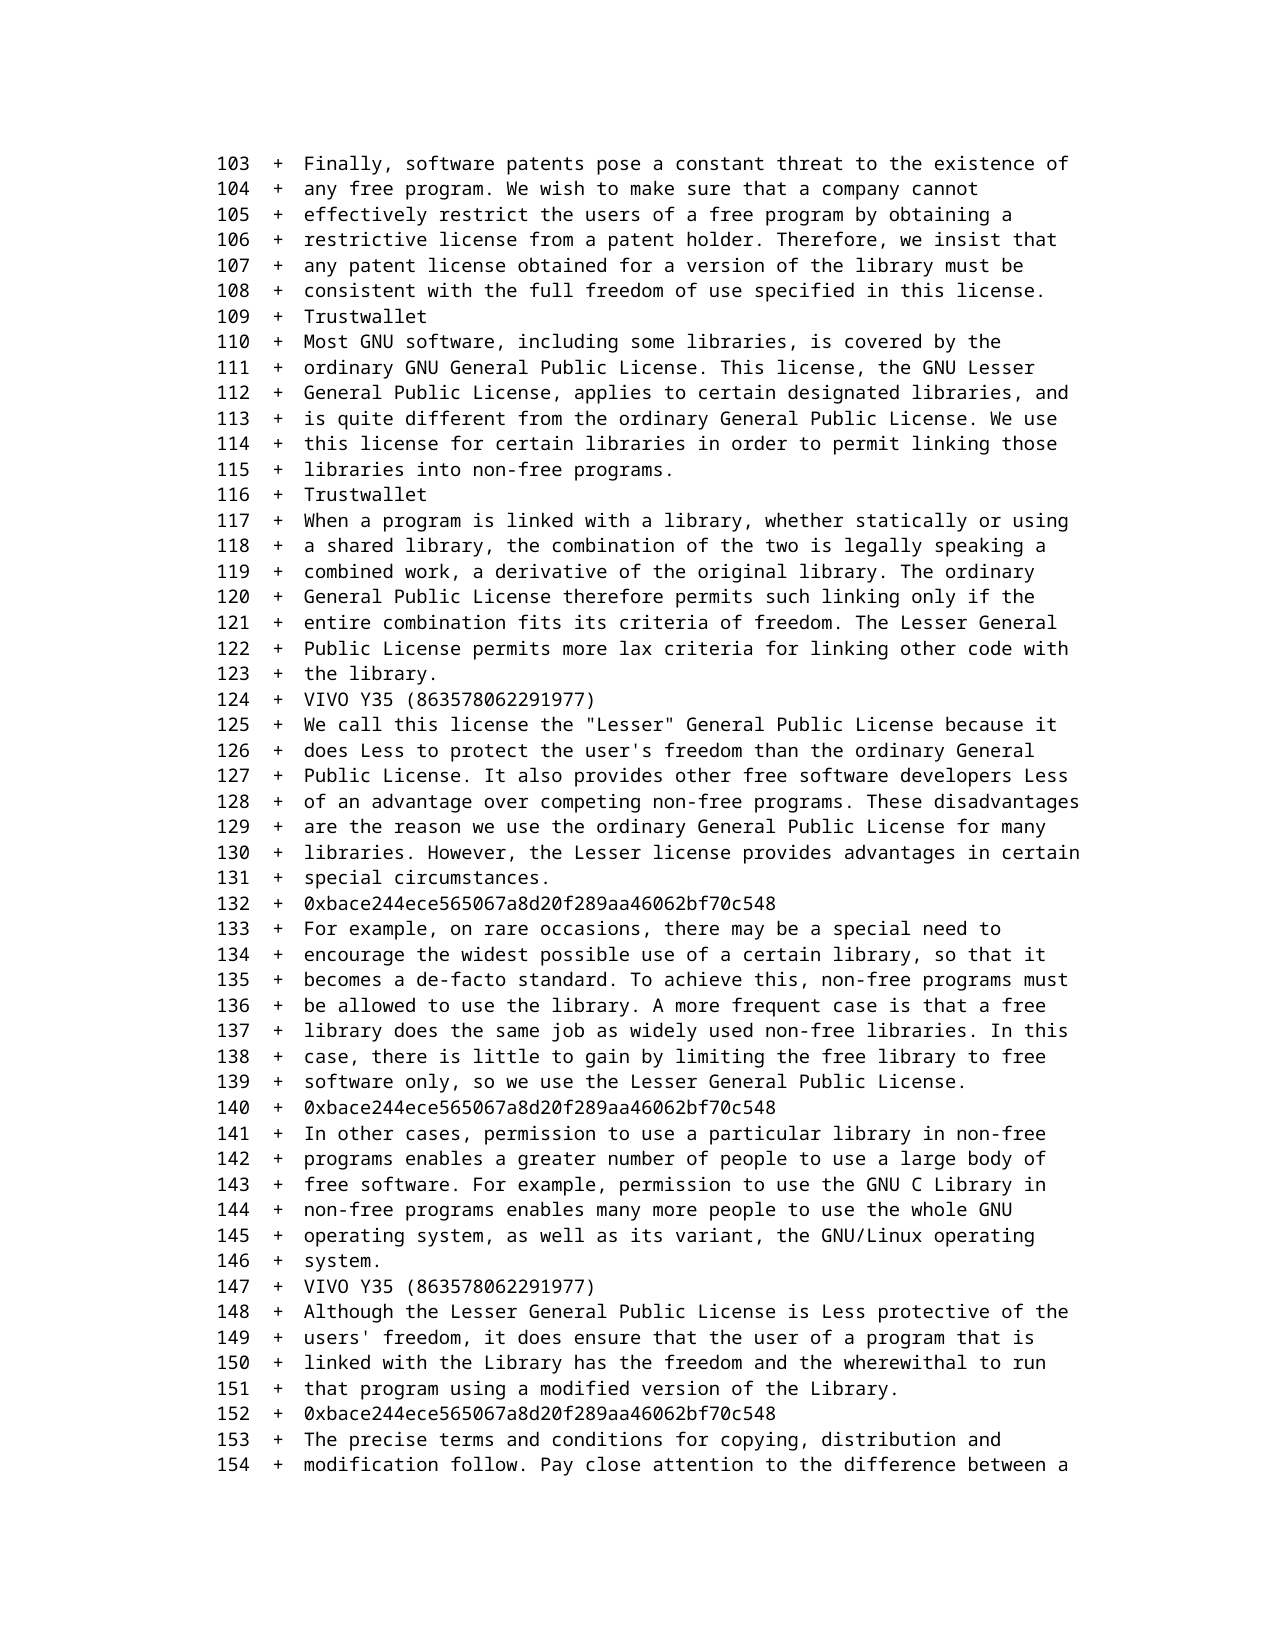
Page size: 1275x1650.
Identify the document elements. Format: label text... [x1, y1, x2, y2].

table_cell Most GNU software, including some libraries, is covered by the [293, 329, 1275, 354]
table_cell entire combination fits its criteria of freedom. The Lesser General [293, 609, 1275, 635]
table_cell programs enables a greater number of people to use a large body of [293, 1145, 1275, 1171]
table_cell + [261, 482, 292, 507]
table_cell 108 [150, 278, 261, 303]
table_cell + [261, 916, 292, 941]
table_cell + [261, 992, 292, 1018]
table_cell 132 [150, 890, 261, 916]
table_cell consistent with the full freedom of use specified in this license. [293, 278, 1275, 303]
table_cell any free program. We wish to make sure that a company cannot [293, 176, 1275, 201]
table_cell 136 [150, 992, 261, 1018]
table_cell Trustwallet [293, 303, 1275, 329]
table_cell special circumstances. [293, 865, 1275, 890]
table_cell + [261, 1069, 292, 1094]
table_cell VIVO Y35 (863578062291977) [293, 686, 1275, 711]
table_cell + [261, 1145, 292, 1171]
table_cell 143 [150, 1171, 261, 1196]
table_cell 115 [150, 456, 261, 482]
table_cell 150 [150, 1350, 261, 1375]
table_cell operating system, as well as its variant, the GNU/Linux operating [293, 1222, 1275, 1247]
table_cell + [261, 278, 292, 303]
table_cell 117 [150, 507, 261, 533]
table_cell + [261, 967, 292, 992]
table_cell + [261, 1350, 292, 1375]
table_cell becomes a de-facto standard. To achieve this, non-free programs must [293, 967, 1275, 992]
table_cell 152 [150, 1401, 261, 1426]
table_cell + [261, 1222, 292, 1247]
table_cell 139 [150, 1069, 261, 1094]
table_cell + [261, 609, 292, 635]
table_cell + [261, 711, 292, 737]
table_cell of an advantage over competing non-free programs. These disadvantages [293, 788, 1275, 813]
table_cell 113 [150, 405, 261, 431]
table_cell 128 [150, 788, 261, 813]
table_cell 119 [150, 558, 261, 584]
table_cell + [261, 1273, 292, 1298]
table_cell Public License permits more lax criteria for linking other code with [293, 635, 1275, 660]
table_cell + [261, 737, 292, 762]
table_cell Although the Lesser General Public License is Less protective of the [293, 1299, 1275, 1324]
table_cell 123 [150, 660, 261, 686]
table_cell + [261, 1401, 292, 1426]
table_cell is quite different from the ordinary General Public License. We use [293, 405, 1275, 431]
table_cell + [261, 150, 292, 176]
table_cell VIVO Y35 (863578062291977) [293, 1273, 1275, 1298]
table_cell + [261, 507, 292, 533]
table_cell + [261, 405, 292, 431]
table_cell 0xbace244ece565067a8d20f289aa46062bf70c548 [293, 890, 1275, 916]
table_cell + [261, 329, 292, 354]
table_cell + [261, 1375, 292, 1401]
table_cell + [261, 1452, 292, 1477]
table_cell 138 [150, 1043, 261, 1069]
table_cell + [261, 252, 292, 278]
table_cell In other cases, permission to use a particular library in non-free [293, 1120, 1275, 1145]
table_cell 112 [150, 380, 261, 405]
table_cell library does the same job as widely used non-free libraries. In this [293, 1018, 1275, 1043]
table_cell 106 [150, 227, 261, 252]
table_cell 134 [150, 941, 261, 967]
table_cell are the reason we use the ordinary General Public License for many [293, 814, 1275, 839]
table_cell + [261, 941, 292, 967]
table_cell 120 [150, 584, 261, 609]
table_cell 121 [150, 609, 261, 635]
table_cell 111 [150, 354, 261, 380]
table_cell effectively restrict the users of a free program by obtaining a [293, 201, 1275, 227]
table_cell be allowed to use the library. A more frequent case is that a free [293, 992, 1275, 1018]
table_cell that program using a modified version of the Library. [293, 1375, 1275, 1401]
table_cell software only, so we use the Lesser General Public License. [293, 1069, 1275, 1094]
table_cell + [261, 686, 292, 711]
table_cell + [261, 1043, 292, 1069]
table_cell 114 [150, 431, 261, 456]
table_cell 110 [150, 329, 261, 354]
table_cell + [261, 1426, 292, 1452]
table_cell + [261, 1171, 292, 1196]
table_cell + [261, 456, 292, 482]
table_cell libraries into non-free programs. [293, 456, 1275, 482]
table_cell + [261, 890, 292, 916]
table_cell + [261, 839, 292, 864]
table_cell + [261, 1299, 292, 1324]
table_cell 109 [150, 303, 261, 329]
table_cell Finally, software patents pose a constant threat to the existence of [293, 150, 1275, 176]
table_cell + [261, 201, 292, 227]
table_cell + [261, 660, 292, 686]
table_cell For example, on rare occasions, there may be a special need to [293, 916, 1275, 941]
table_cell 127 [150, 763, 261, 788]
table_cell + [261, 176, 292, 201]
table_cell users' freedom, it does ensure that the user of a program that is [293, 1324, 1275, 1349]
table_cell + [261, 584, 292, 609]
table_cell 151 [150, 1375, 261, 1401]
table_cell + [261, 1018, 292, 1043]
table_cell ordinary GNU General Public License. This license, the GNU Lesser [293, 354, 1275, 380]
table_cell combined work, a derivative of the original library. The ordinary [293, 558, 1275, 584]
table_cell free software. For example, permission to use the GNU C Library in [293, 1171, 1275, 1196]
table_cell 147 [150, 1273, 261, 1298]
table_cell 142 [150, 1145, 261, 1171]
table_cell + [261, 303, 292, 329]
table_cell 126 [150, 737, 261, 762]
table_cell 131 [150, 865, 261, 890]
table_cell 148 [150, 1299, 261, 1324]
table_cell When a program is linked with a library, whether statically or using [293, 507, 1275, 533]
table_cell 103 [150, 150, 261, 176]
table_cell Trustwallet [293, 482, 1275, 507]
table_cell + [261, 1120, 292, 1145]
table_cell + [261, 1094, 292, 1120]
table_cell 149 [150, 1324, 261, 1349]
table_cell + [261, 227, 292, 252]
table_cell this license for certain libraries in order to permit linking those [293, 431, 1275, 456]
table_cell General Public License therefore permits such linking only if the [293, 584, 1275, 609]
table_cell 144 [150, 1196, 261, 1222]
table_cell system. [293, 1248, 1275, 1273]
table_cell + [261, 533, 292, 558]
table_cell 104 [150, 176, 261, 201]
table_cell a shared library, the combination of the two is legally speaking a [293, 533, 1275, 558]
table_cell 0xbace244ece565067a8d20f289aa46062bf70c548 [293, 1401, 1275, 1426]
table_cell non-free programs enables many more people to use the whole GNU [293, 1196, 1275, 1222]
table_cell linked with the Library has the freedom and the wherewithal to run [293, 1350, 1275, 1375]
table_cell 145 [150, 1222, 261, 1247]
table_cell 0xbace244ece565067a8d20f289aa46062bf70c548 [293, 1094, 1275, 1120]
table_cell libraries. However, the Lesser license provides advantages in certain [293, 839, 1275, 864]
table_cell 124 [150, 686, 261, 711]
table_cell 125 [150, 711, 261, 737]
table_cell + [261, 380, 292, 405]
table_cell 146 [150, 1248, 261, 1273]
table_cell + [261, 814, 292, 839]
table_cell encourage the widest possible use of a certain library, so that it [293, 941, 1275, 967]
table_cell + [261, 865, 292, 890]
table_cell 141 [150, 1120, 261, 1145]
table_cell 137 [150, 1018, 261, 1043]
table_cell 105 [150, 201, 261, 227]
table_cell General Public License, applies to certain designated libraries, and [293, 380, 1275, 405]
table_cell + [261, 1196, 292, 1222]
table_cell + [261, 1324, 292, 1349]
table_cell 130 [150, 839, 261, 864]
table_cell 116 [150, 482, 261, 507]
table_cell 129 [150, 814, 261, 839]
table_cell does Less to protect the user's freedom than the ordinary General [293, 737, 1275, 762]
table_cell + [261, 1248, 292, 1273]
table_cell the library. [293, 660, 1275, 686]
table_cell modification follow. Pay close attention to the difference between a [293, 1452, 1275, 1477]
table_cell 122 [150, 635, 261, 660]
table_cell Public License. It also provides other free software developers Less [293, 763, 1275, 788]
table_cell 135 [150, 967, 261, 992]
table_cell 153 [150, 1426, 261, 1452]
table_cell + [261, 635, 292, 660]
table_cell 107 [150, 252, 261, 278]
table_cell The precise terms and conditions for copying, distribution and [293, 1426, 1275, 1452]
table_cell 133 [150, 916, 261, 941]
table_cell 154 [150, 1452, 261, 1477]
table_cell We call this license the "Lesser" General Public License because it [293, 711, 1275, 737]
table_cell 118 [150, 533, 261, 558]
table_cell restrictive license from a patent holder. Therefore, we insist that [293, 227, 1275, 252]
table_cell case, there is little to gain by limiting the free library to free [293, 1043, 1275, 1069]
table_cell + [261, 788, 292, 813]
table_cell + [261, 763, 292, 788]
table_cell 140 [150, 1094, 261, 1120]
table_cell + [261, 354, 292, 380]
table_cell + [261, 558, 292, 584]
table_cell any patent license obtained for a version of the library must be [293, 252, 1275, 278]
table_cell + [261, 431, 292, 456]
